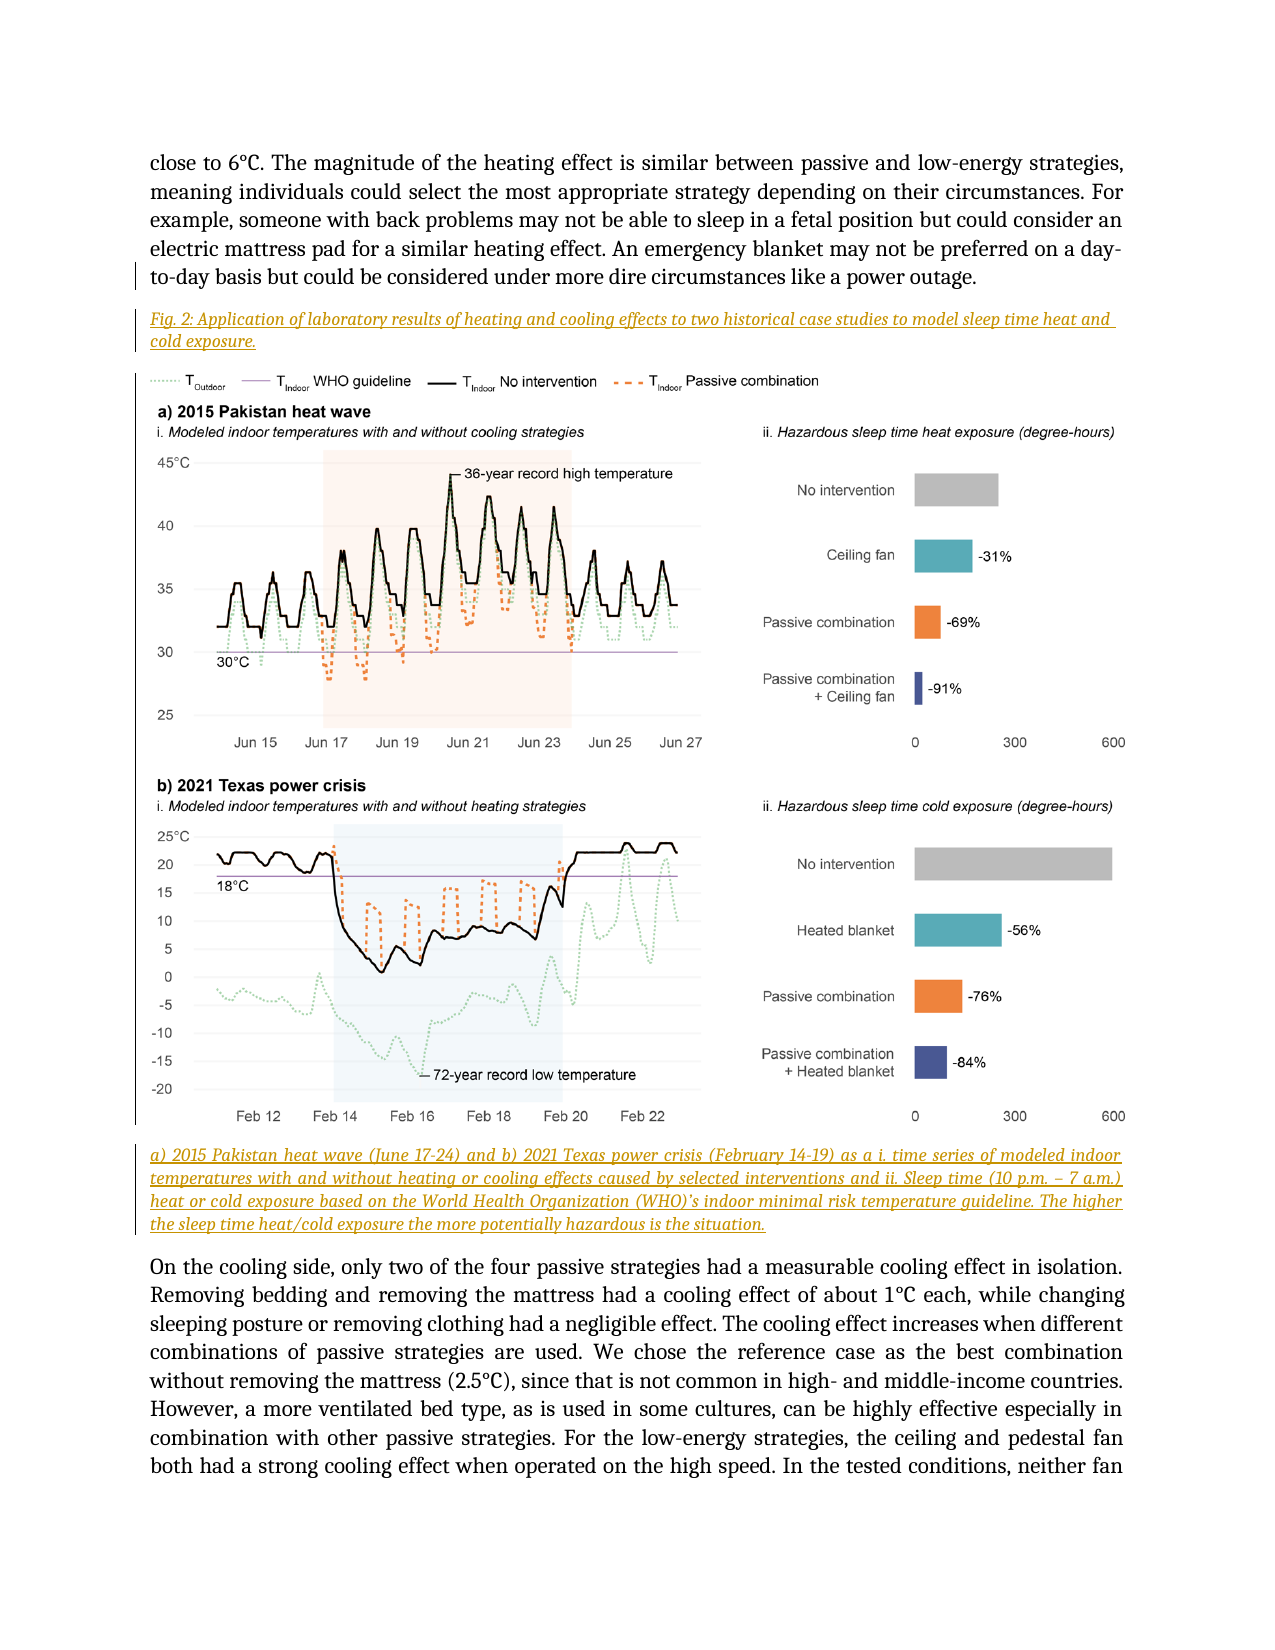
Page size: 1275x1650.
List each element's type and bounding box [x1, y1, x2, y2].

text [150, 150, 1125, 290]
picture [150, 372, 1125, 1126]
text [150, 1254, 1125, 1479]
